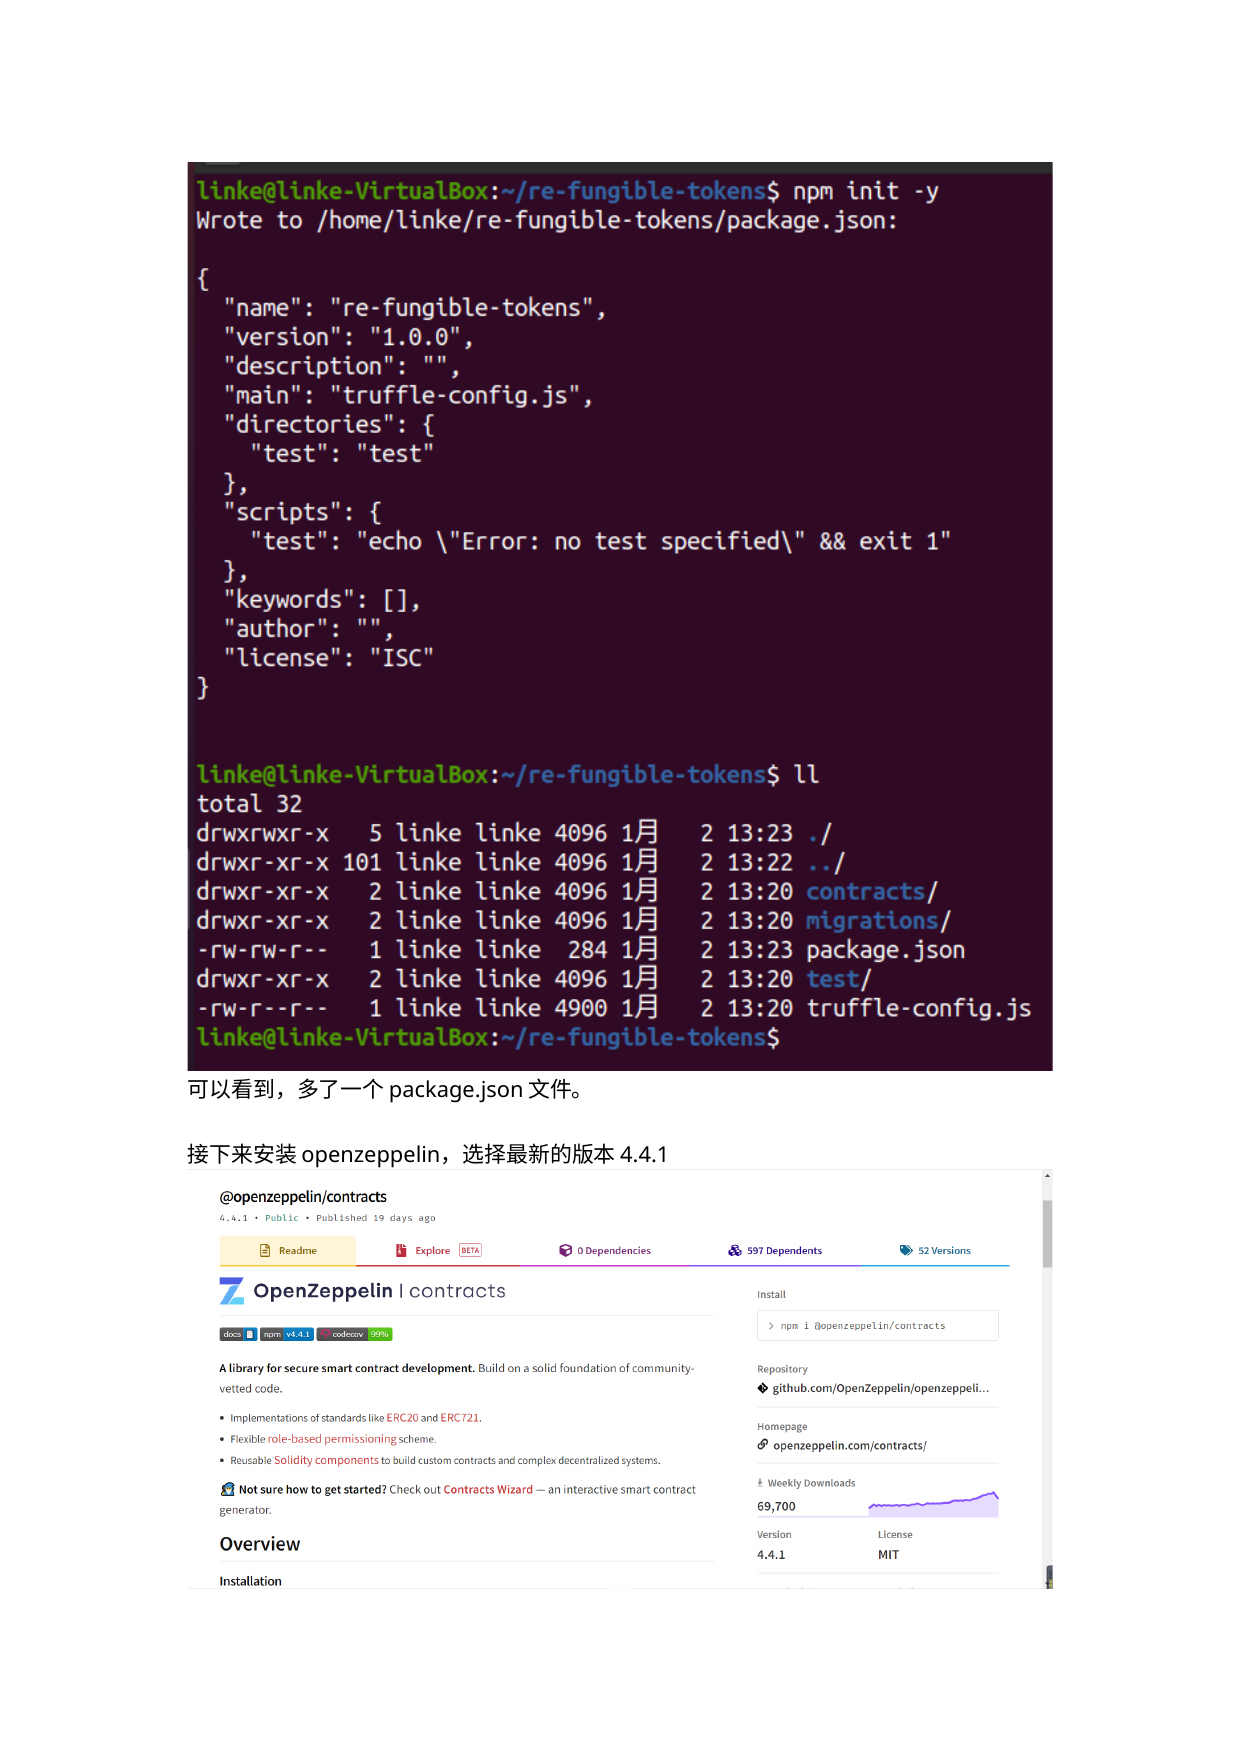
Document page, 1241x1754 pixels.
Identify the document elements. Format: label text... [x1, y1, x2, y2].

text 接下来安装openzeppelin，选择最新的版本4.4.1 [187, 1137, 1053, 1169]
text 可以看到，多了一个package.json文件。 [187, 1072, 1053, 1104]
picture [187, 1169, 1053, 1589]
picture [187, 162, 1053, 1071]
